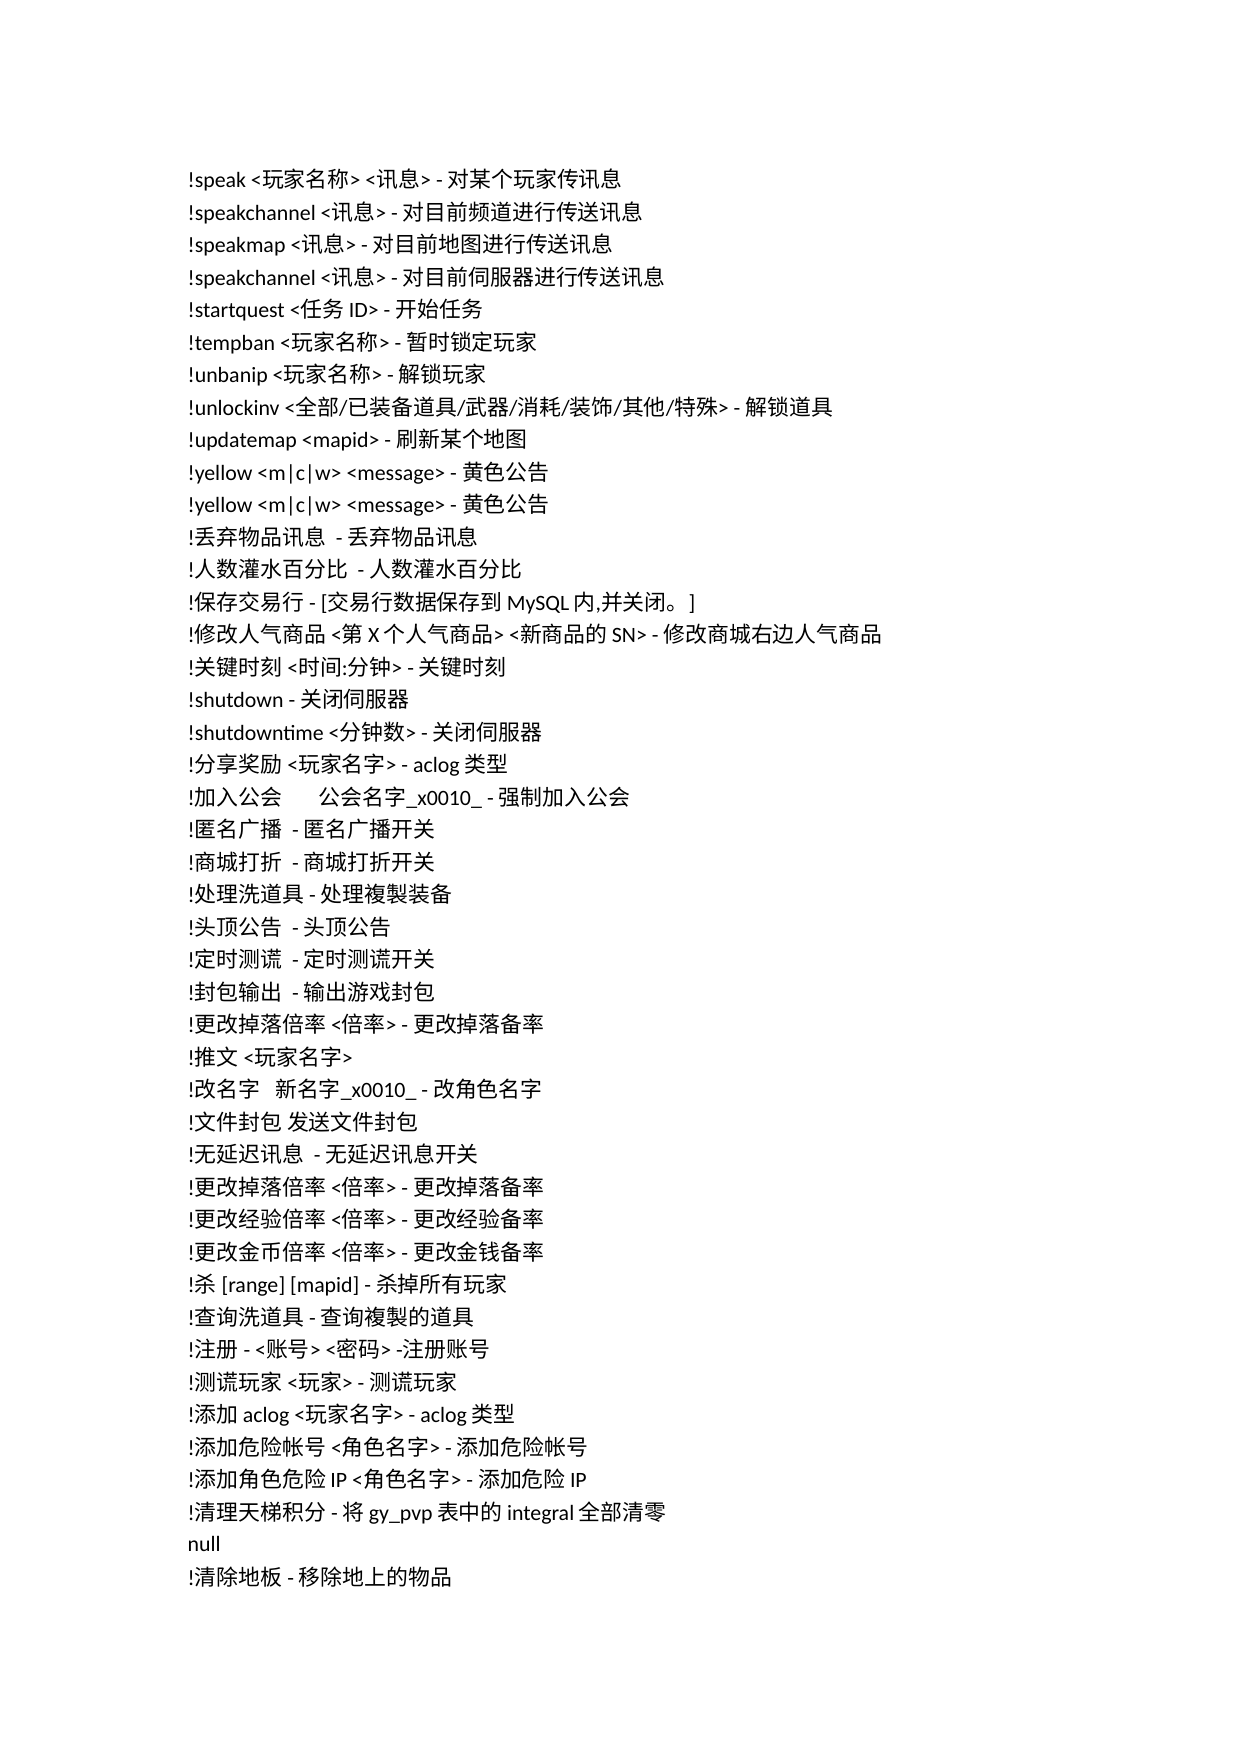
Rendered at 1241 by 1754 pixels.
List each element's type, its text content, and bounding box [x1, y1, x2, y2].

text !updatemap <mapid> - 刷新某个地图 [187, 422, 1053, 454]
text !注册 - <账号> <密码> -注册账号 [187, 1332, 1053, 1364]
text !添加危险帐号 <角色名字> - 添加危险帐号 [187, 1429, 1053, 1462]
text !加入公会 公会名字_x0010_ - 强制加入公会 [187, 779, 1053, 812]
text !定时测谎 - 定时测谎开关 [187, 942, 1053, 974]
text null [187, 1527, 1053, 1559]
text !查询洗道具 - 查询複製的道具 [187, 1299, 1053, 1332]
text !speakmap <讯息> - 对目前地图进行传送讯息 [187, 227, 1053, 259]
text !无延迟讯息 - 无延迟讯息开关 [187, 1137, 1053, 1169]
text !更改掉落倍率 <倍率> - 更改掉落备率 [187, 1169, 1053, 1202]
text !tempban <玩家名称> - 暂时锁定玩家 [187, 324, 1053, 357]
text !修改人气商品 <第X个人气商品> <新商品的SN> - 修改商城右边人气商品 [187, 617, 1053, 649]
text !杀 [range] [mapid] - 杀掉所有玩家 [187, 1267, 1053, 1299]
text !分享奖励 <玩家名字> - aclog类型 [187, 747, 1053, 779]
text !更改经验倍率 <倍率> - 更改经验备率 [187, 1202, 1053, 1234]
text !startquest <任务ID> - 开始任务 [187, 292, 1053, 324]
text !speakchannel <讯息> - 对目前频道进行传送讯息 [187, 194, 1053, 227]
text !人数灌水百分比 - 人数灌水百分比 [187, 552, 1053, 584]
text !unbanip <玩家名称> - 解锁玩家 [187, 357, 1053, 389]
text !清理天梯积分 - 将gy_pvp表中的integral全部清零 [187, 1494, 1053, 1527]
text !处理洗道具 - 处理複製装备 [187, 877, 1053, 909]
text !匿名广播 - 匿名广播开关 [187, 812, 1053, 844]
text !封包输出 - 输出游戏封包 [187, 974, 1053, 1007]
text !推文 <玩家名字> [187, 1039, 1053, 1072]
text !测谎玩家 <玩家> - 测谎玩家 [187, 1364, 1053, 1397]
text !文件封包 发送文件封包 [187, 1104, 1053, 1137]
text !改名字 新名字_x0010_ - 改角色名字 [187, 1072, 1053, 1104]
text !添加aclog <玩家名字> - aclog类型 [187, 1397, 1053, 1429]
text !清除地板 - 移除地上的物品 [187, 1559, 1053, 1592]
text !头顶公告 - 头顶公告 [187, 909, 1053, 942]
text !更改金币倍率 <倍率> - 更改金钱备率 [187, 1234, 1053, 1267]
text !丢弃物品讯息 - 丢弃物品讯息 [187, 519, 1053, 552]
text !speak <玩家名称> <讯息> - 对某个玩家传讯息 [187, 162, 1053, 194]
text !更改掉落倍率 <倍率> - 更改掉落备率 [187, 1007, 1053, 1039]
text !yellow <m|c|w> <message> - 黄色公告 [187, 487, 1053, 519]
text !保存交易行 - [交易行数据保存到MySQL内,并关闭。] [187, 584, 1053, 617]
text !yellow <m|c|w> <message> - 黄色公告 [187, 454, 1053, 487]
text !添加角色危险IP <角色名字> - 添加危险IP [187, 1462, 1053, 1494]
text !shutdowntime <分钟数> - 关闭伺服器 [187, 714, 1053, 747]
text !关键时刻 <时间:分钟> - 关键时刻 [187, 649, 1053, 682]
text !shutdown - 关闭伺服器 [187, 682, 1053, 714]
text !unlockinv <全部/已装备道具/武器/消耗/装饰/其他/特殊> - 解锁道具 [187, 389, 1053, 422]
text !speakchannel <讯息> - 对目前伺服器进行传送讯息 [187, 259, 1053, 292]
text !商城打折 - 商城打折开关 [187, 844, 1053, 877]
